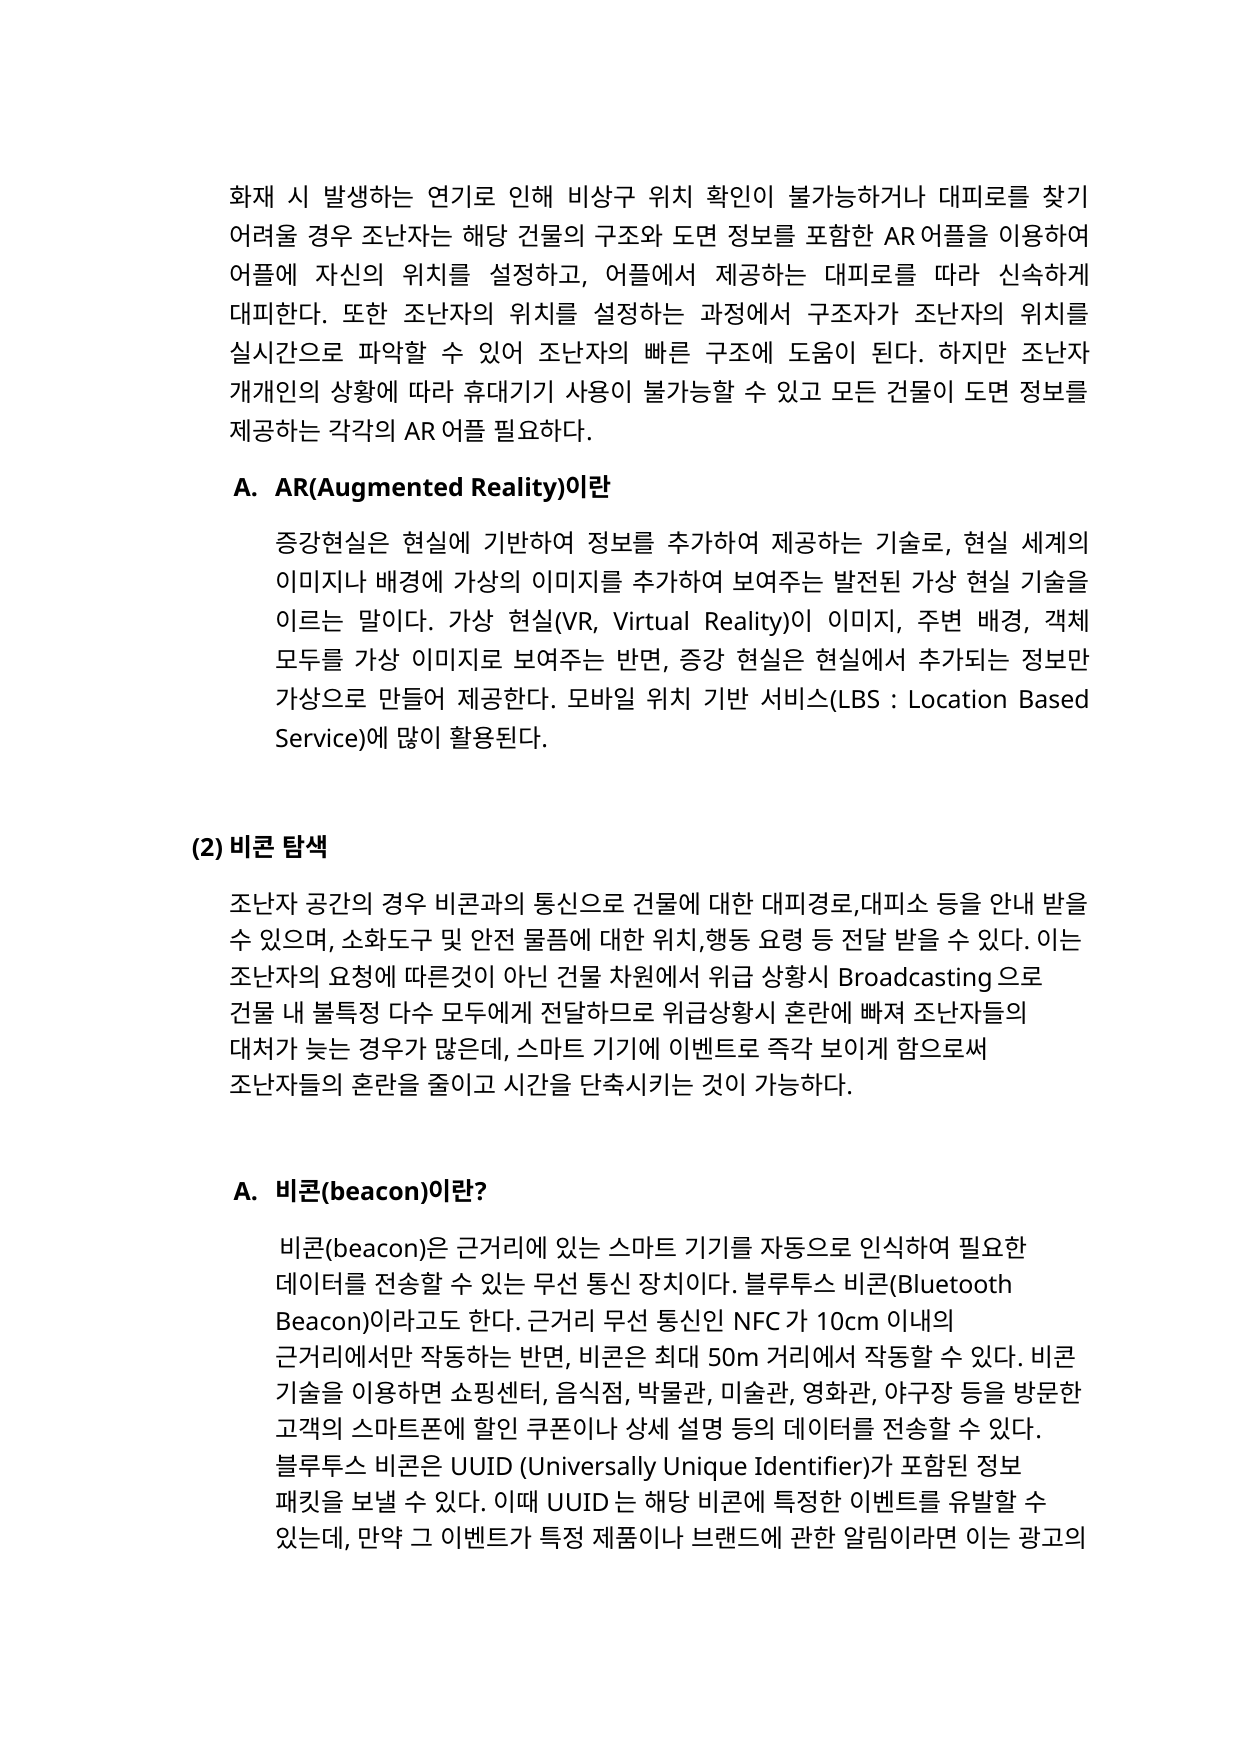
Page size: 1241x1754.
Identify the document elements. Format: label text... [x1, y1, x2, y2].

list 화재 시 발생하는 연기로 인해 비상구 위치 확인이 불가능하거나 대피로를 찾기 어려울 경우 조난자는 해당 건물의 구조와 도면 정보를 포함한 AR어플을 이용하여 어플에 자신의 위치를 설정하고, 어플에서 제공하는 대피로를 따라 신속하게 대피한다. 또한 조난자의 위치를 설정하는 과정에서 구조자가 조난자의 위치를 실시간으로 파악할 수 있어 조난자의 빠른 구조에 도움이 된다. 하지만 조난자 개개인의 상황에 따라 휴대기기 사용이 불가능할 수 있고 모든 건물이 도면 정보를 제공하는 각각의 AR어플 필요하다. [229, 177, 1090, 448]
list 비콘 탐색 [192, 827, 1090, 864]
list 비콘(beacon)이란? [233, 1172, 1090, 1208]
list AR(Augmented Reality)이란 [233, 467, 1090, 503]
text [275, 1229, 1090, 1555]
text 조난자 공간의 경우 비콘과의 통신으로 건물에 대한 대피경로,대피소 등을 안내 받을 수 있으며, 소화도구 및 안전 물픔에 대한 위치,행동 요령 등 전달 받을 수 있다. 이는 조난자의 요청에 따른것이 아닌 건물 차원에서 위급 상황시 Broadcasting으로 건물 내 불특정 다수 모두에게 전달하므로 위급상황시 혼란에 빠져 조난자들의 대처가 늦는 경우가 많은데, 스마트 기기에 이벤트로 즉각 보이게 함으로써 조난자들의 혼란을 줄이고 시간을 단축시키는 것이 가능하다. [229, 884, 1090, 1102]
text 증강현실은 현실에 기반하여 정보를 추가하여 제공하는 기술로, 현실 세계의 이미지나 배경에 가상의 이미지를 추가하여 보여주는 발전된 가상 현실 기술을 이르는 말이다. 가상 현실(VR, Virtual Reality)이 이미지, 주변 배경, 객체 모두를 가상 이미지로 보여주는 반면, 증강 현실은 현실에서 추가되는 정보만 가상으로 만들어 제공한다. 모바일 위치 기반 서비스(LBS : Location Based Service)에 많이 활용된다. [275, 523, 1090, 754]
